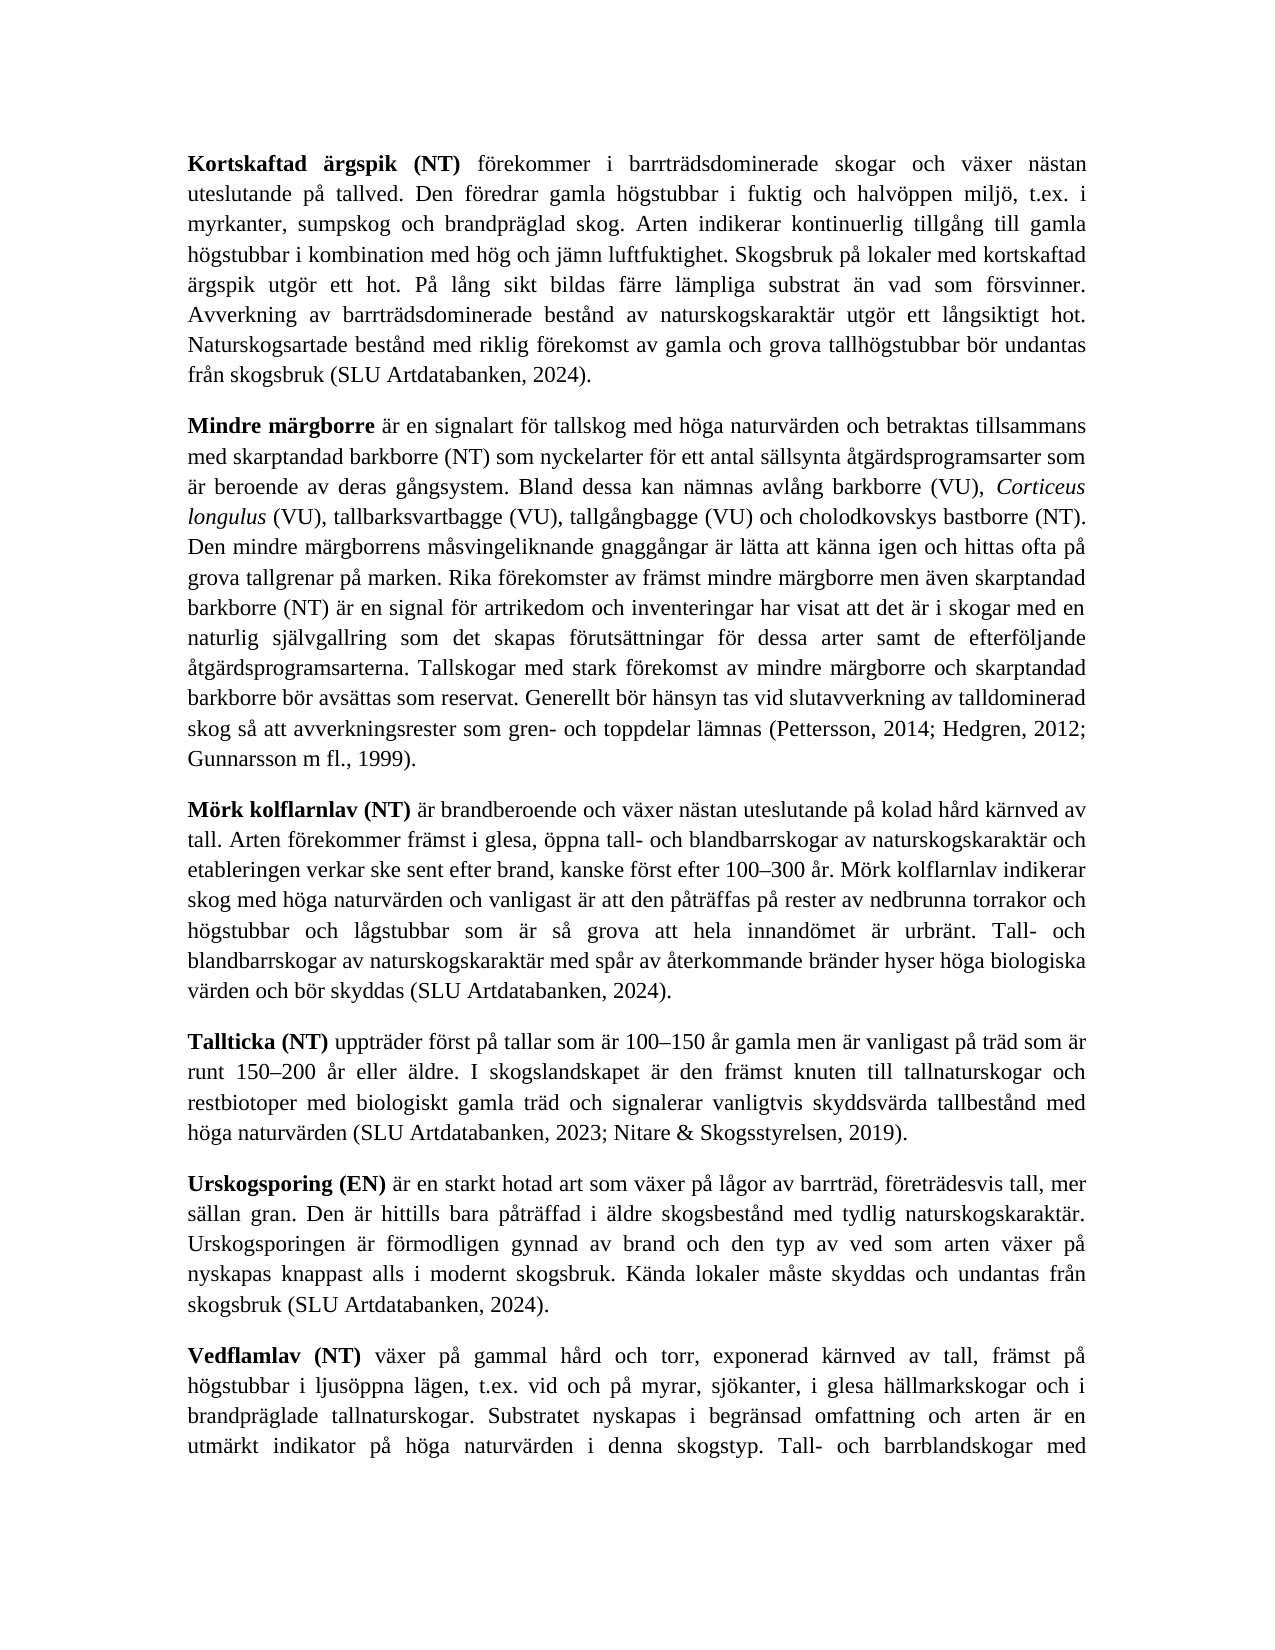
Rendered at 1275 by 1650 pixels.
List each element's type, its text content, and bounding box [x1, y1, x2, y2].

text Urskogsporing (EN) är en starkt hotad art som växer på lågor av barrträd, företrädesvis tall, mer sällan gran. Den är hittills bara påträffad i äldre skogsbestånd med tydlig naturskogskaraktär. Urskogsporingen är förmodligen gynnad av brand och den typ av ved som arten växer på nyskapas knappast alls i modernt skogsbruk. Kända lokaler måste skyddas och undantas från skogsbruk (SLU Artdatabanken, 2024). [187, 1170, 1087, 1317]
text Mörk kolflarnlav (NT) är brandberoende och växer nästan uteslutande på kolad hård kärnved av tall. Arten förekommer främst i glesa, öppna tall- och blandbarrskogar av naturskogskaraktär och etableringen verkar ske sent efter brand, kanske först efter 100–300 år. Mörk kolflarnlav indikerar skog med höga naturvärden och vanligast är att den påträffas på rester av nedbrunna torrakor och högstubbar och lågstubbar som är så grova att hela innandömet är urbränt. Tall- och blandbarrskogar av naturskogskaraktär med spår av återkommande bränder hyser höga biologiska värden och bör skyddas (SLU Artdatabanken, 2024). [187, 796, 1087, 1003]
text Kortskaftad ärgspik (NT) förekommer i barrträdsdominerade skogar och växer nästan uteslutande på tallved. Den föredrar gamla högstubbar i fuktig och halvöppen miljö, t.ex. i myrkanter, sumpskog och brandpräglad skog. Arten indikerar kontinuerlig tillgång till gamla högstubbar i kombination med hög och jämn luftfuktighet. Skogsbruk på lokaler med kortskaftad ärgspik utgör ett hot. På lång sikt bildas färre lämpliga substrat än vad som försvinner. Avverkning av barrträdsdominerade bestånd av naturskogskaraktär utgör ett långsiktigt hot. Naturskogsartade bestånd med riklig förekomst av gamla och grova tallhögstubbar bör undantas från skogsbruk (SLU Artdatabanken, 2024). [187, 150, 1087, 388]
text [187, 1342, 1087, 1459]
text Tallticka (NT) uppträder först på tallar som är 100–150 år gamla men är vanligast på träd som är runt 150–200 år eller äldre. I skogslandskapet är den främst knuten till tallnaturskogar och restbiotoper med biologiskt gamla träd och signalerar vanligtvis skyddsvärda tallbestånd med höga naturvärden (SLU Artdatabanken, 2023; Nitare & Skogsstyrelsen, 2019). [187, 1028, 1087, 1145]
text Mindre märgborre är en signalart för tallskog med höga naturvärden och betraktas tillsammans med skarptandad barkborre (NT) som nyckelarter för ett antal sällsynta åtgärdsprogramsarter som är beroende av deras gångsystem. Bland dessa kan nämnas avlång barkborre (VU), Corticeus longulus (VU), tallbarksvartbagge (VU), tallgångbagge (VU) och cholodkovskys bastborre (NT). Den mindre märgborrens måsvingeliknande gnaggångar är lätta att känna igen och hittas ofta på grova tallgrenar på marken. Rika förekomster av främst mindre märgborre men även skarptandad barkborre (NT) är en signal för artrikedom och inventeringar har visat att det är i skogar med en naturlig självgallring som det skapas förutsättningar för dessa arter samt de efterföljande åtgärdsprogramsarterna. Tallskogar med stark förekomst av mindre märgborre och skarptandad barkborre bör avsättas som reservat. Generellt bör hänsyn tas vid slutavverkning av talldominerad skog så att avverkningsrester som gren- och toppdelar lämnas (Pettersson, 2014; Hedgren, 2012; Gunnarsson m fl., 1999). [187, 412, 1087, 771]
